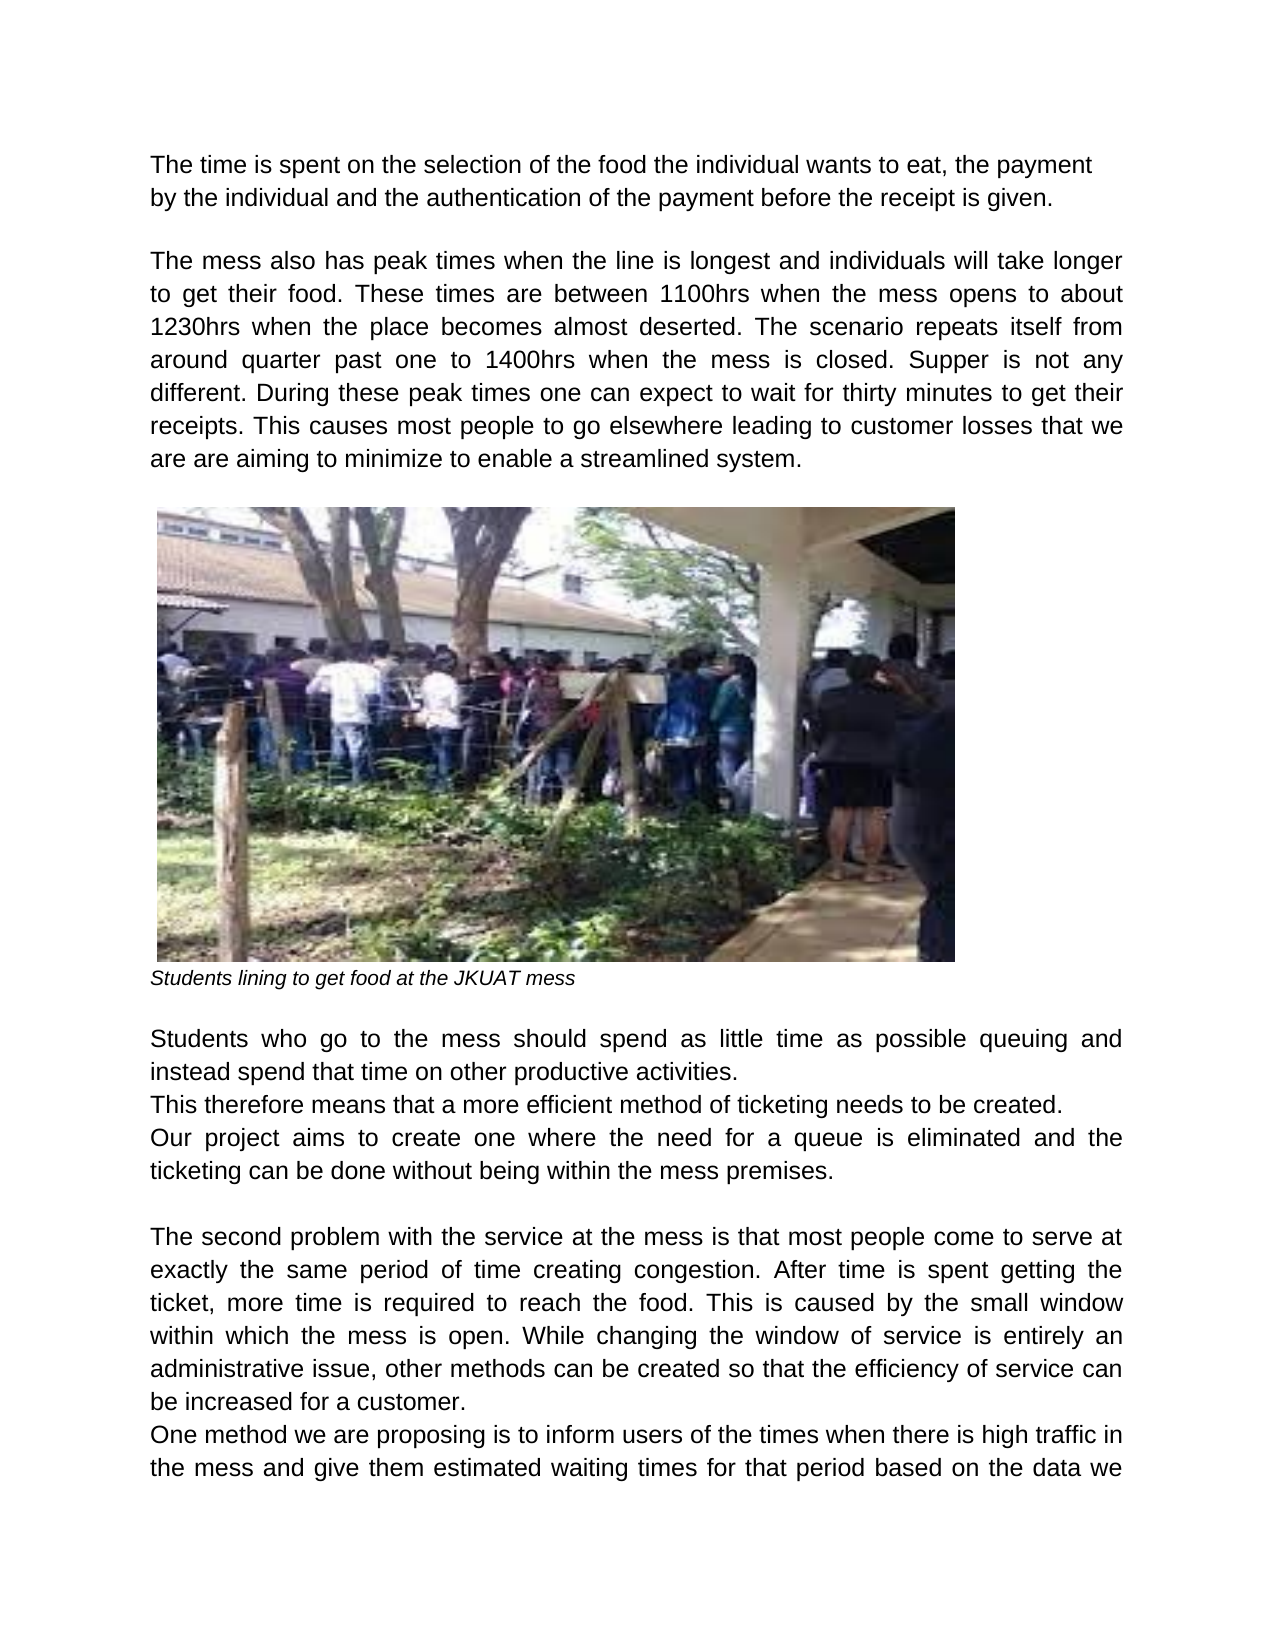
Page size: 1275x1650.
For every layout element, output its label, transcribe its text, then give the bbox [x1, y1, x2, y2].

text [150, 150, 1125, 212]
text This therefore means that a more efficient method of ticketing needs to be created. [150, 1090, 1125, 1118]
text The second problem with the service at the mess is that most people come to serve at exactly the same period of time creating congestion. After time is spent getting the ticket, more time is required to reach the food. This is caused by the small window within which the mess is open. While changing the window of service is entirely an administrative issue, other methods can be created so that the efficiency of service can be increased for a customer. [150, 1222, 1125, 1416]
text Our project aims to create one where the need for a queue is eliminated and the ticketing can be done without being within the mess premises. [150, 1123, 1125, 1184]
text The mess also has peak times when the line is longest and individuals will take longer to get their food. These times are between 1100hrs when the mess opens to about 1230hrs when the place becomes almost deserted. The scenario repeats itself from around quarter past one to 1400hrs when the mess is closed. Supper is not any different. During these peak times one can expect to wait for thirty minutes to get their receipts. This causes most people to go elsewhere leading to customer losses that we are are aiming to minimize to enable a streamlined system. [150, 246, 1125, 473]
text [150, 1420, 1125, 1482]
picture [157, 507, 955, 962]
text Students lining to get food at the JKUAT mess [150, 966, 1125, 990]
text Students who go to the mess should spend as little time as possible queuing and instead spend that time on other productive activities. [150, 1024, 1125, 1086]
